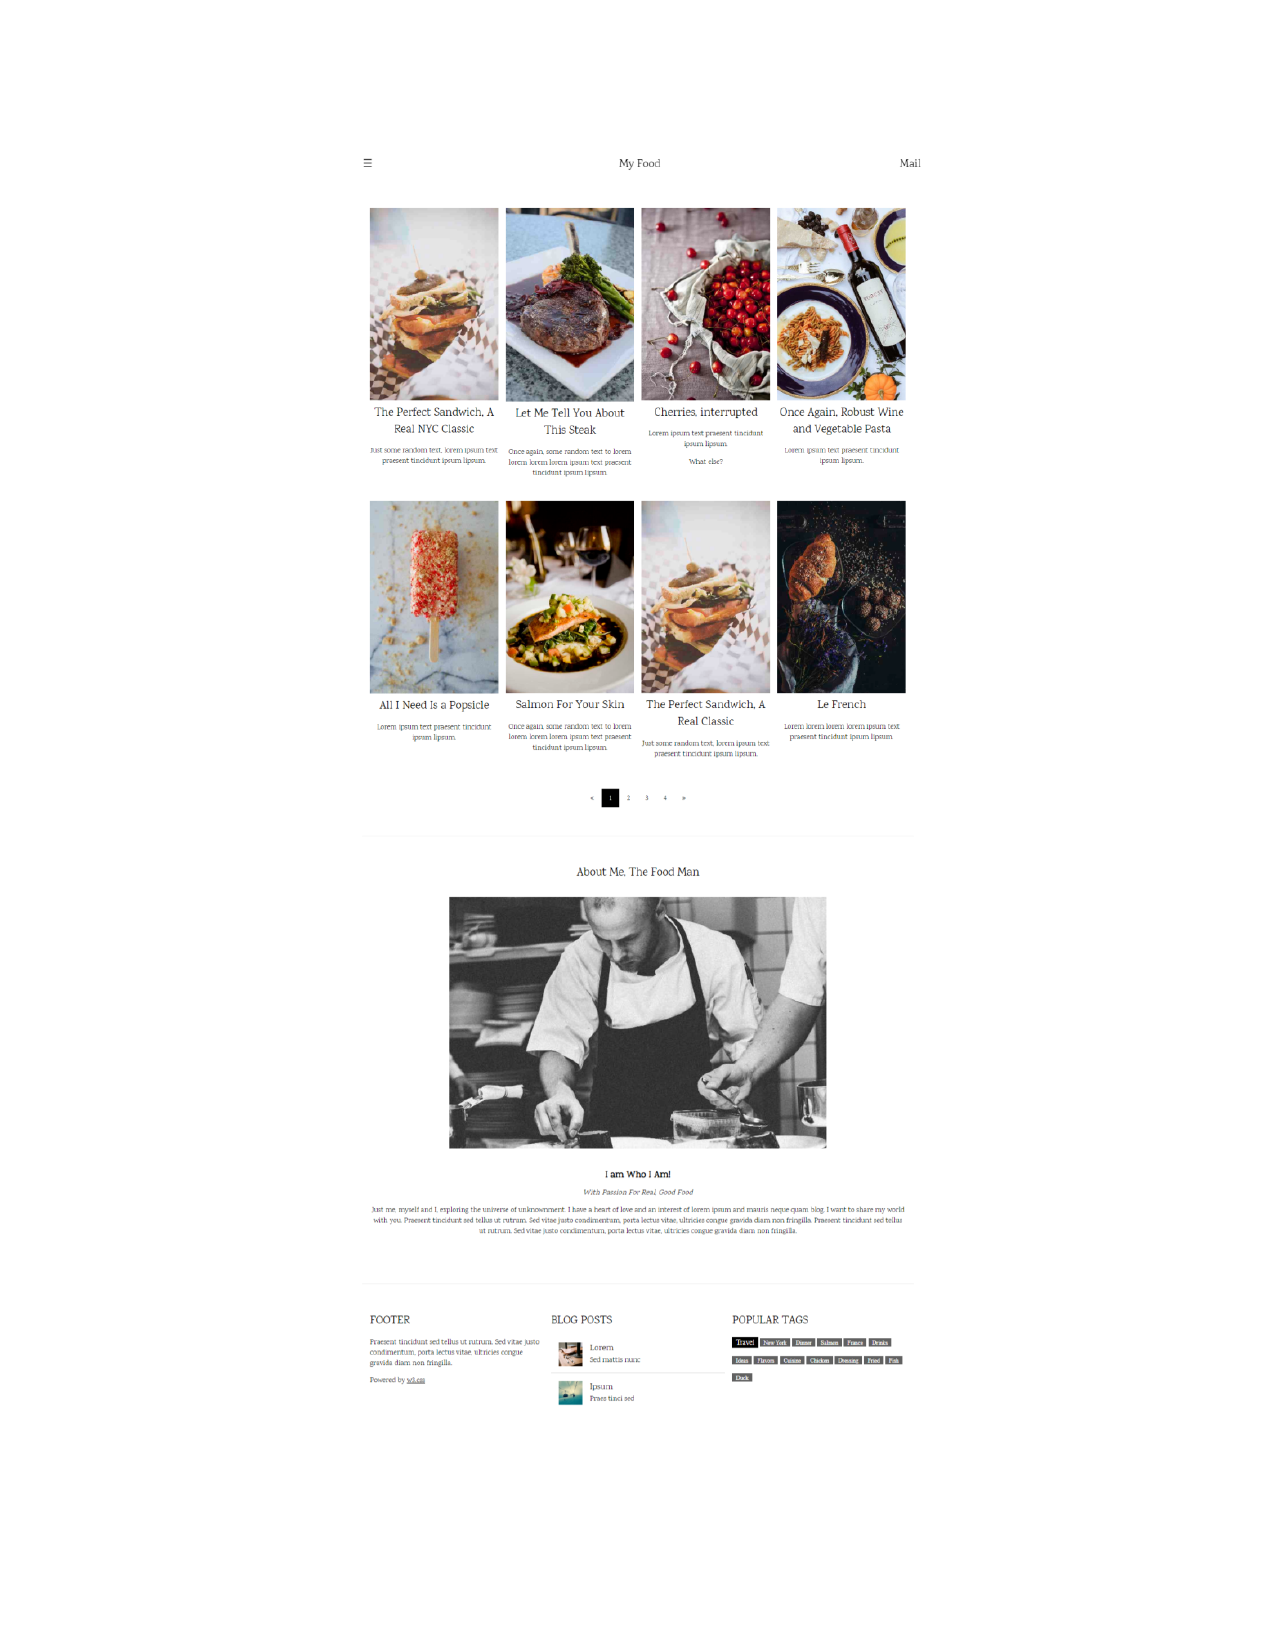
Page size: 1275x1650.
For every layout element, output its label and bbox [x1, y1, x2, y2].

picture [302, 150, 973, 1407]
